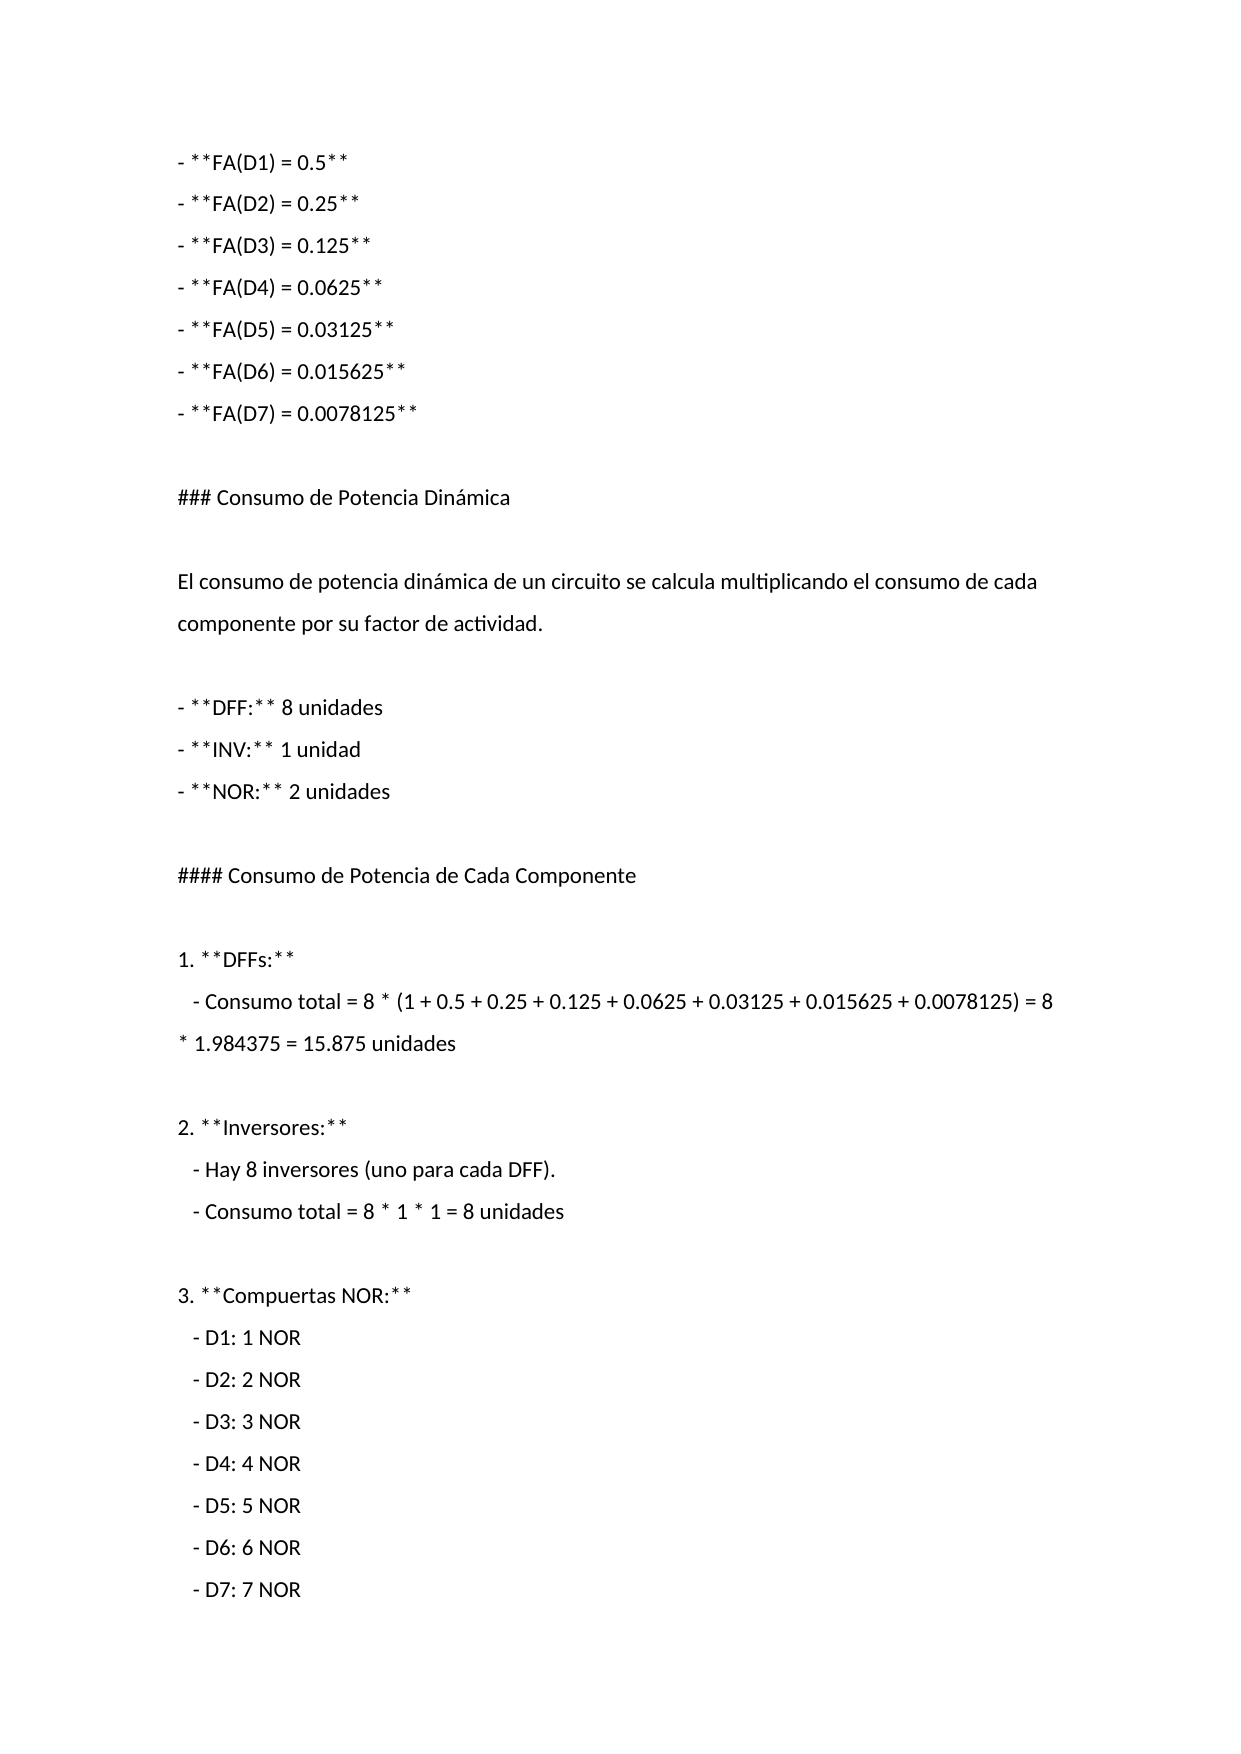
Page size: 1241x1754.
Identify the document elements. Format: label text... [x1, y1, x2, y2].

text - **FA(D6) = 0.015625** [177, 357, 1063, 386]
text - **DFF:** 8 unidades [177, 693, 1063, 721]
text - D5: 5 NOR [177, 1491, 1063, 1519]
text - Consumo total = 8 * (1 + 0.5 + 0.25 + 0.125 + 0.0625 + 0.03125 + 0.015625 + 0.0078125) = 8 * 1.984375 = 15.875 unidades [177, 987, 1063, 1057]
text 2. **Inversores:** [177, 1113, 1063, 1141]
text 3. **Compuertas NOR:** [177, 1281, 1063, 1309]
text - **FA(D3) = 0.125** [177, 232, 1063, 259]
text 1. **DFFs:** [177, 945, 1063, 973]
text - **FA(D5) = 0.03125** [177, 316, 1063, 343]
text - D4: 4 NOR [177, 1449, 1063, 1477]
text - D3: 3 NOR [177, 1407, 1063, 1435]
text #### Consumo de Potencia de Cada Componente [177, 861, 1063, 889]
text ### Consumo de Potencia Dinámica [177, 483, 1063, 511]
text - **FA(D2) = 0.25** [177, 189, 1063, 218]
text - D7: 7 NOR [177, 1575, 1063, 1603]
text - Consumo total = 8 * 1 * 1 = 8 unidades [177, 1197, 1063, 1225]
text - D6: 6 NOR [177, 1533, 1063, 1561]
text - **INV:** 1 unidad [177, 735, 1063, 763]
text - D1: 1 NOR [177, 1323, 1063, 1351]
text - D2: 2 NOR [177, 1365, 1063, 1393]
text - **FA(D4) = 0.0625** [177, 273, 1063, 302]
text - **FA(D7) = 0.0078125** [177, 399, 1063, 427]
text - **FA(D1) = 0.5** [177, 148, 1063, 176]
text El consumo de potencia dinámica de un circuito se calcula multiplicando el consumo de cada componente por su factor de actividad. [177, 567, 1063, 637]
text - Hay 8 inversores (uno para cada DFF). [177, 1155, 1063, 1183]
text - **NOR:** 2 unidades [177, 777, 1063, 805]
